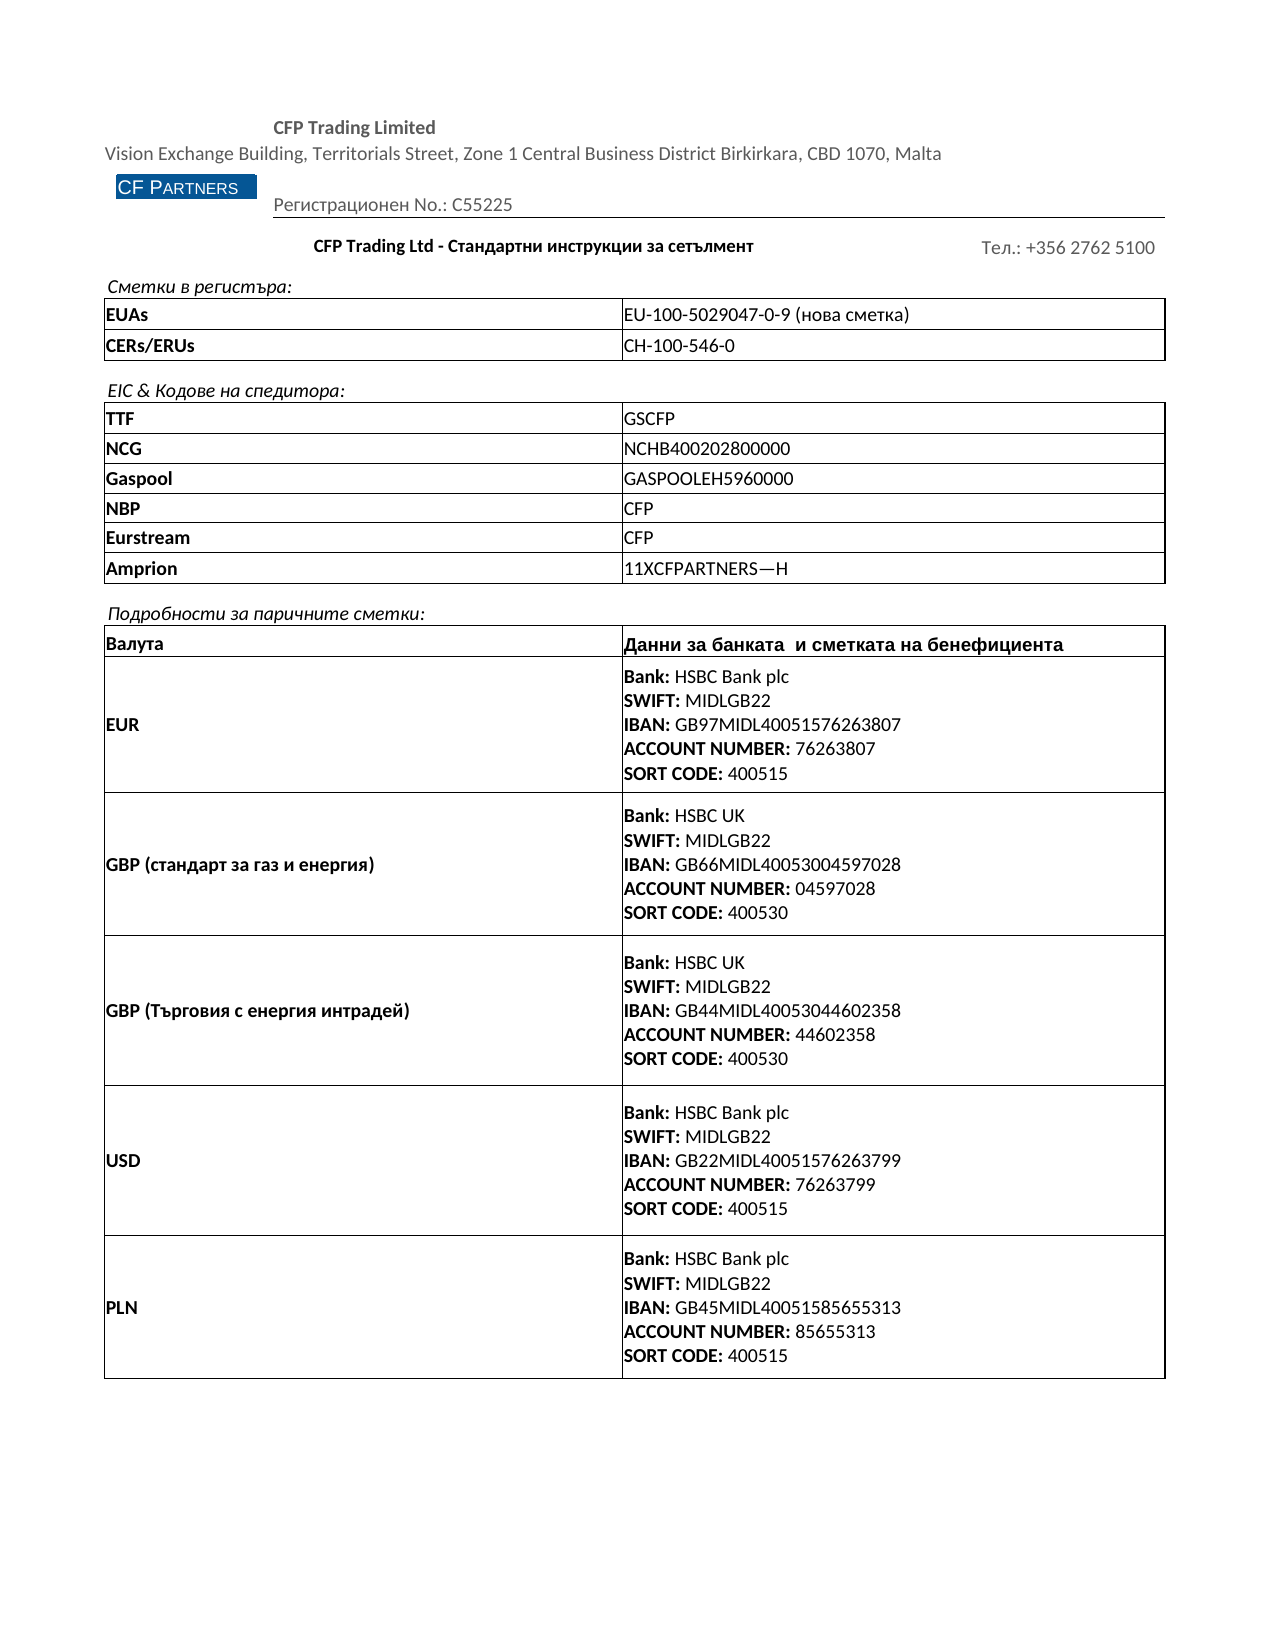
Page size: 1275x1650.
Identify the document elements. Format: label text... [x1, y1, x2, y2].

table_cell CFP [623, 523, 1164, 552]
table_header TTF [105, 403, 622, 433]
text CFP Trading Limited [273, 115, 1165, 139]
table_cell Bank: HSBC Bank plc SWIFT: MIDLGB22 IBAN: GB22MIDL40051576263799 ACCOUNT NUMBER: 76263799 SORT CODE: 400515 [623, 1086, 1164, 1235]
table_cell Gaspool [105, 464, 622, 493]
table_cell Bank: HSBC Bank plc SWIFT: MIDLGB22 IBAN: GB45MIDL40051585655313 ACCOUNT NUMBER: 85655313 SORT CODE: 400515 [623, 1236, 1164, 1378]
table_cell USD [105, 1086, 622, 1235]
table_cell GBP (Търговия с енергия интрадей) [105, 936, 622, 1084]
table_cell Bank: HSBC Bank plc SWIFT: MIDLGB22 IBAN: GB97MIDL40051576263807 ACCOUNT NUMBER: 76263807 SORT CODE: 400515 [623, 657, 1164, 792]
text Регистрационен No.: C55225 [273, 192, 1165, 217]
table_header EUAs [105, 299, 622, 329]
table_cell Eurstream [105, 523, 622, 552]
table_header EU-100-5029047-0-9 (нова сметка) [623, 299, 1164, 329]
table_header Валута [105, 626, 622, 656]
text Сметки в регистъра: [107, 274, 1165, 298]
text Подробности за паричните сметки: [107, 601, 1165, 625]
text CFP Trading Ltd - Стандартни инструкции за сетълмент [104, 234, 1165, 257]
table_header GSCFP [623, 403, 1164, 433]
table_cell GASPOOLEH5960000 [623, 464, 1164, 493]
table_cell CERs/ERUs [105, 330, 622, 360]
table_cell EUR [105, 657, 622, 792]
table_cell GBP (стандарт за газ и енергия) [105, 793, 622, 935]
table_cell Amprion [105, 553, 622, 583]
table_cell Bank: HSBC UK SWIFT: MIDLGB22 IBAN: GB66MIDL40053004597028 ACCOUNT NUMBER: 04597028 SORT CODE: 400530 [623, 793, 1164, 935]
table_cell NCG [105, 434, 622, 463]
table_header Данни за банката и сметката на бенефициента [623, 626, 1164, 656]
table_cell PLN [105, 1236, 622, 1378]
text EIC & Кодове на спедитора: [107, 378, 1165, 402]
table_cell 11XCFPARTNERS—H [623, 553, 1164, 583]
table_cell NBP [105, 494, 622, 522]
table_cell Bank: HSBC UK SWIFT: MIDLGB22 IBAN: GB44MIDL40053044602358 ACCOUNT NUMBER: 44602358 SORT CODE: 400530 [623, 936, 1164, 1084]
table_cell CH-100-546-0 [623, 330, 1164, 360]
text Vision Exchange Building, Territorials Street, Zone 1 Central Business District Birkirkara, CBD 1070, Malta [104, 141, 1165, 165]
table_cell CFP [623, 494, 1164, 522]
table_cell NCHB400202800000 [623, 434, 1164, 463]
